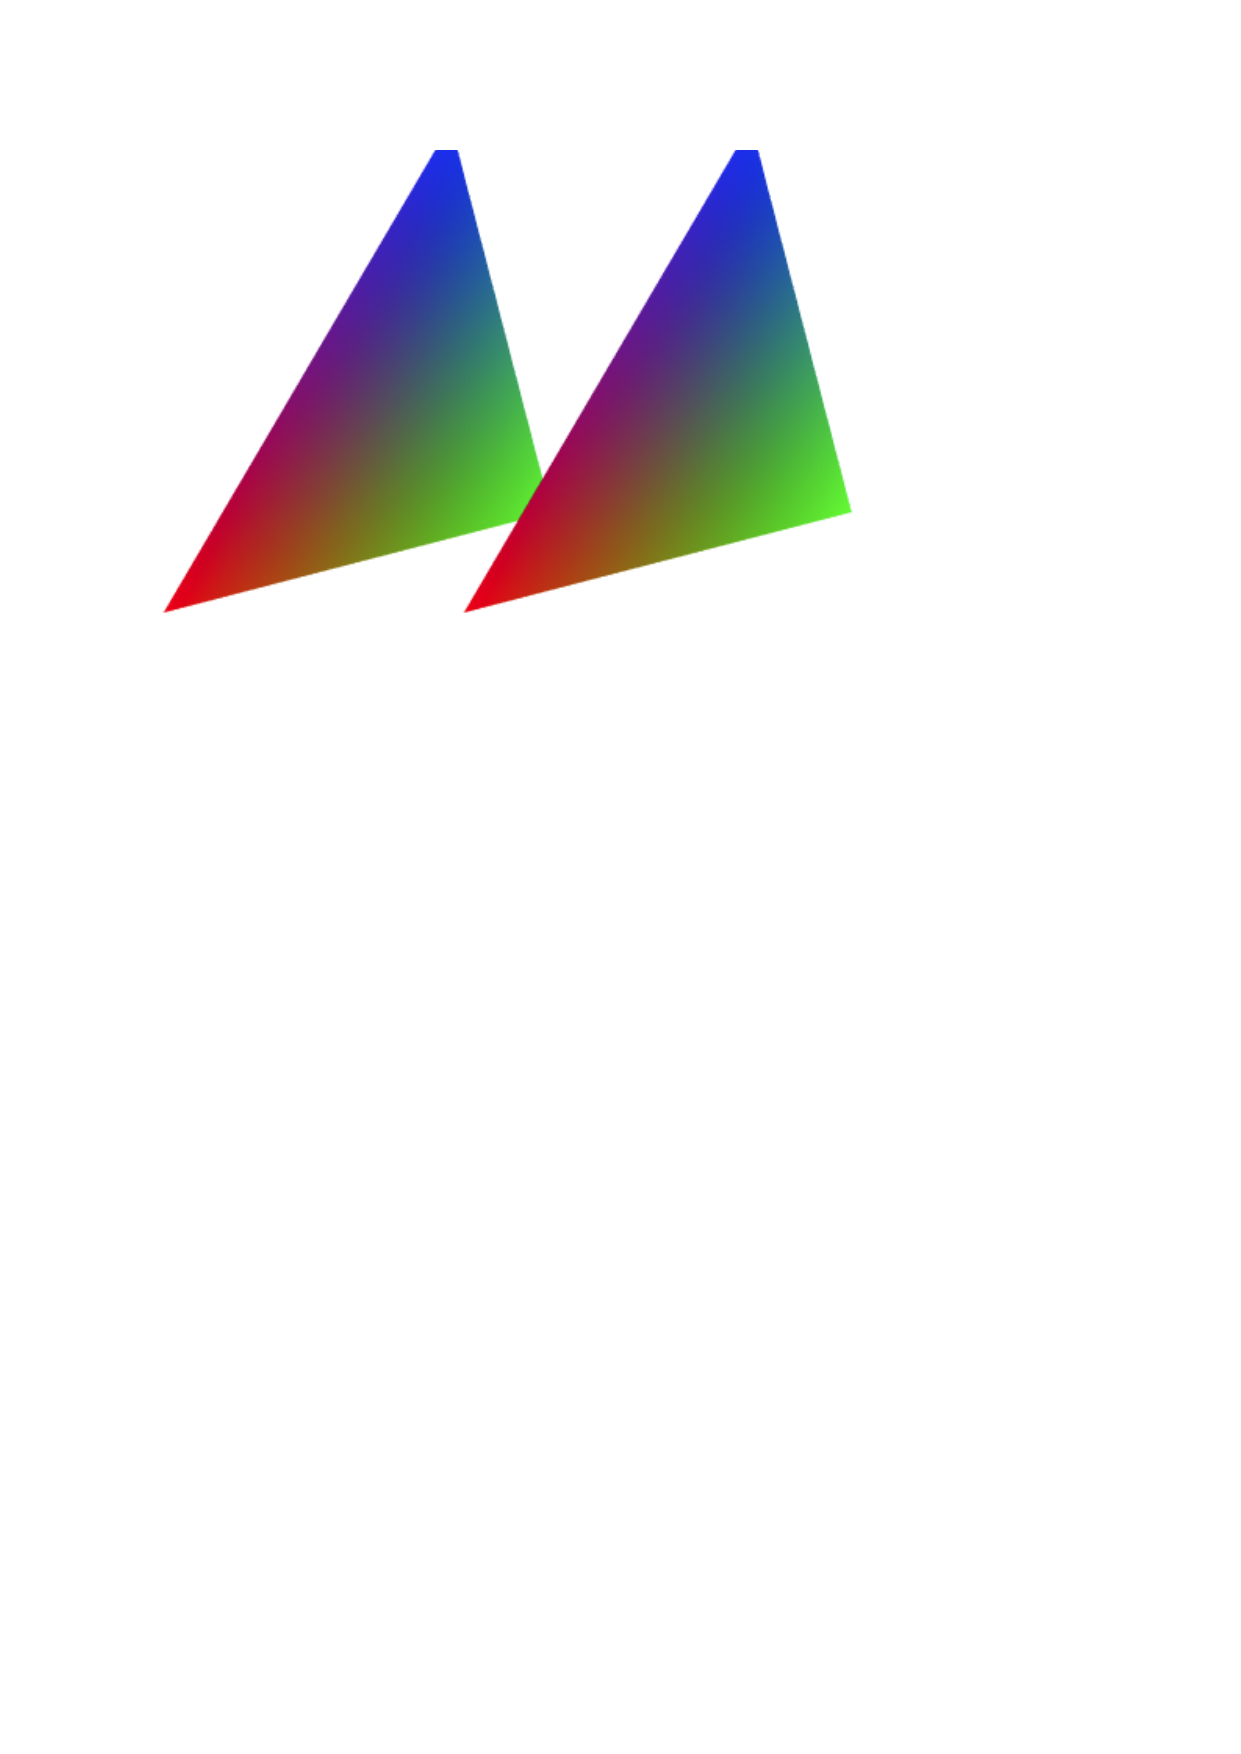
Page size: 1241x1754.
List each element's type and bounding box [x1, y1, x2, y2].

picture [150, 150, 857, 627]
